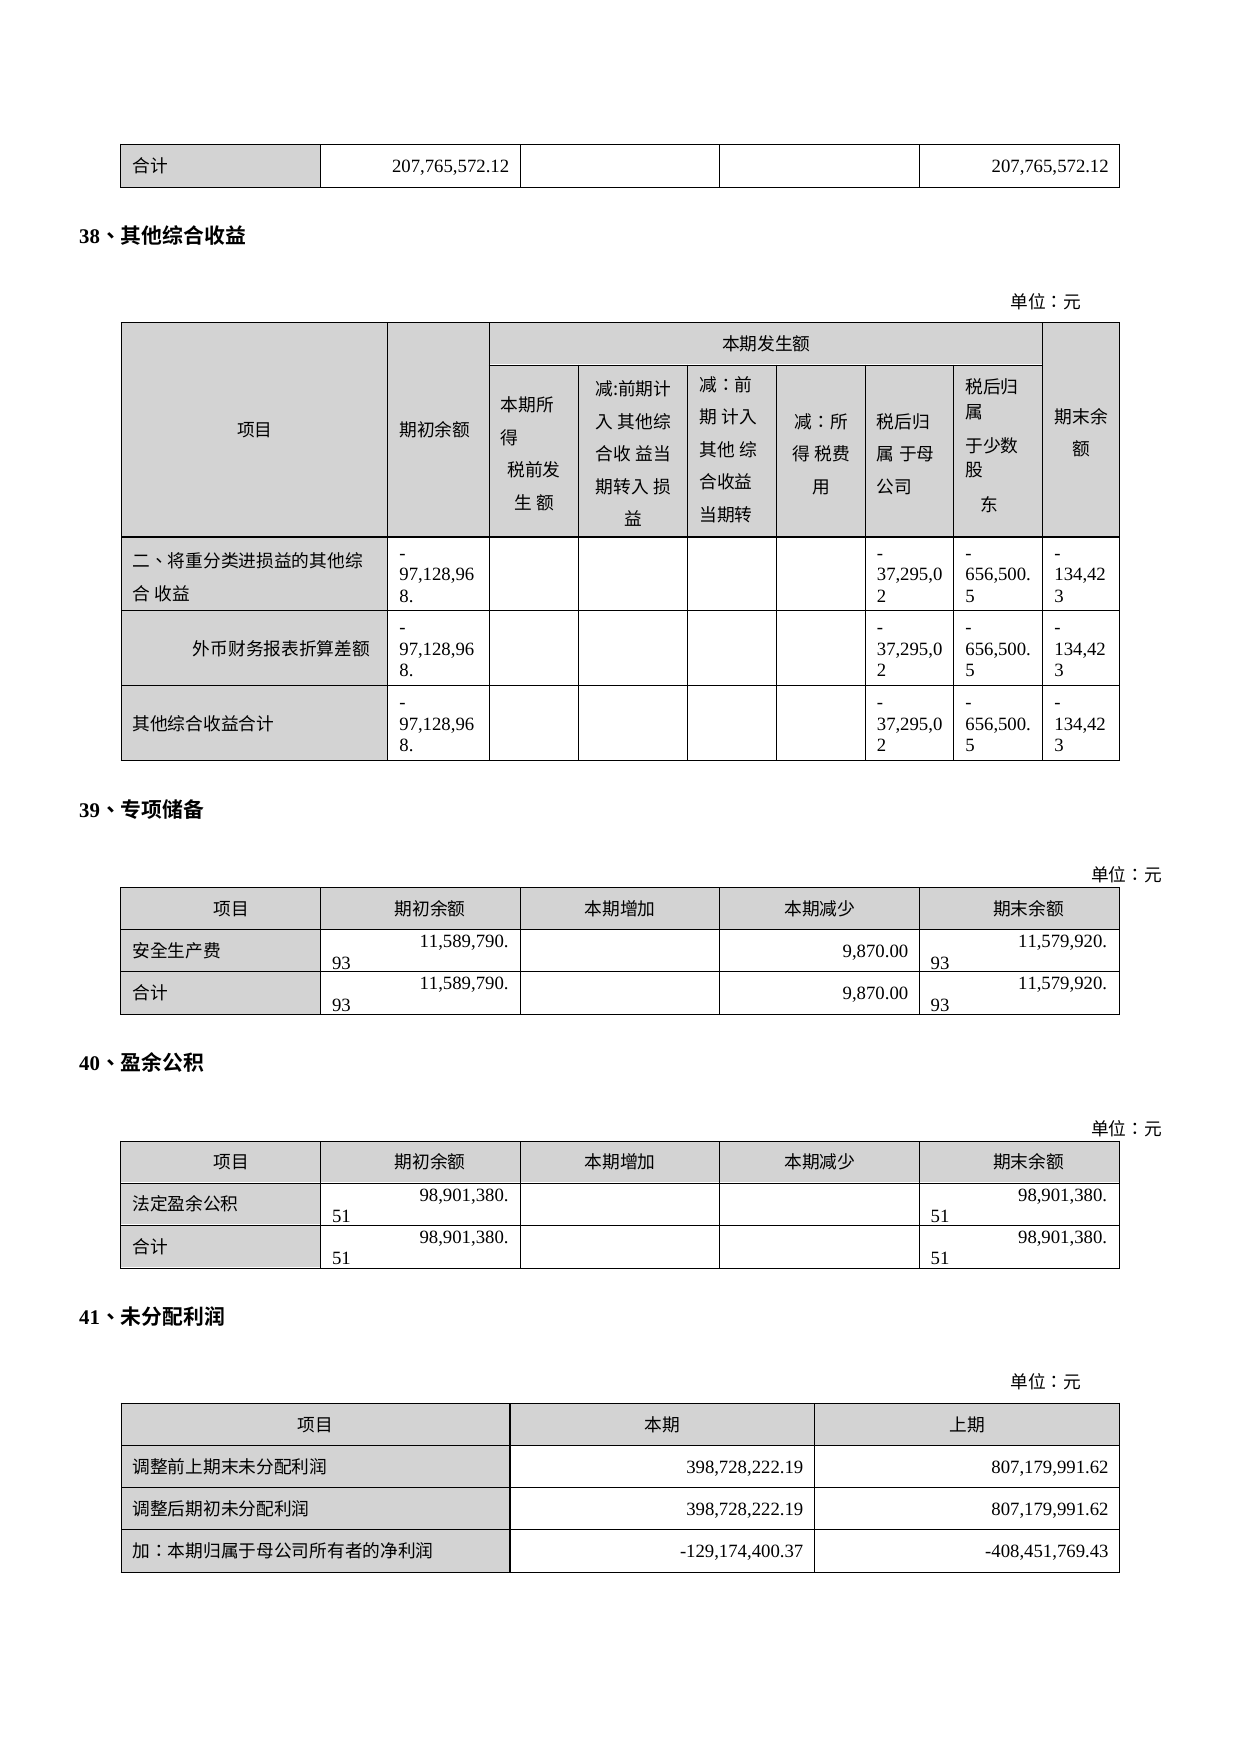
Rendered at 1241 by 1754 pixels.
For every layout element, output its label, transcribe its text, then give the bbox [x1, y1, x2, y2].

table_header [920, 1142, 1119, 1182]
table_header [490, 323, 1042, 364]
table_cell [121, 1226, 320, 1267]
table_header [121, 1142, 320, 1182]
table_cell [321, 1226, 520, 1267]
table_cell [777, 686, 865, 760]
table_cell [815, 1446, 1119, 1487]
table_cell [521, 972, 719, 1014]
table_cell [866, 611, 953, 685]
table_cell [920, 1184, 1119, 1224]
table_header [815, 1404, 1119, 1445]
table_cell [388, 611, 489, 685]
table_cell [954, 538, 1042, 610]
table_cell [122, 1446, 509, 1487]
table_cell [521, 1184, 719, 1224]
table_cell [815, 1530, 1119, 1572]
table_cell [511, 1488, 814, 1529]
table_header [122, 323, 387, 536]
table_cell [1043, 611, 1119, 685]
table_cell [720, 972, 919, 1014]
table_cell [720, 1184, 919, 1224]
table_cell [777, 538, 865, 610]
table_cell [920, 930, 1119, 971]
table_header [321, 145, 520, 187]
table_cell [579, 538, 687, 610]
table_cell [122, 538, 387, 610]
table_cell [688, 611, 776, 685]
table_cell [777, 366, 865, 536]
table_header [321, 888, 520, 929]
text 单位：元 [1010, 1370, 1162, 1394]
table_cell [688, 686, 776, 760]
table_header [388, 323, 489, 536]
text 单位：元 [79, 863, 1162, 887]
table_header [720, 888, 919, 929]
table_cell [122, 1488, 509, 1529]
subtitle 39、专项储备 [79, 795, 1162, 823]
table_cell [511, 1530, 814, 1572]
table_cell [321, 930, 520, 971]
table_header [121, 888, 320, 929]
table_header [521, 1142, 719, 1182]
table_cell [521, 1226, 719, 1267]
text 单位：元 [1010, 289, 1162, 314]
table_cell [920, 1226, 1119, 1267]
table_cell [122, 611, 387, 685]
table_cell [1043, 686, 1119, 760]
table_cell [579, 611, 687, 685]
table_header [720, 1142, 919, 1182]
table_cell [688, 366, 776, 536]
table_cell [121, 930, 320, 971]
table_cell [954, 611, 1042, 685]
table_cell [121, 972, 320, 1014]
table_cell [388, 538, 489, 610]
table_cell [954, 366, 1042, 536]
subtitle 41、未分配利润 [79, 1302, 1162, 1330]
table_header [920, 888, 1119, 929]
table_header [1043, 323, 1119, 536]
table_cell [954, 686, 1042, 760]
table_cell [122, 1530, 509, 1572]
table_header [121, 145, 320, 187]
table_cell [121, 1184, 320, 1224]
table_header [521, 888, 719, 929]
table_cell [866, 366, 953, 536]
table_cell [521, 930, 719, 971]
subtitle 40、盈余公积 [79, 1048, 1162, 1077]
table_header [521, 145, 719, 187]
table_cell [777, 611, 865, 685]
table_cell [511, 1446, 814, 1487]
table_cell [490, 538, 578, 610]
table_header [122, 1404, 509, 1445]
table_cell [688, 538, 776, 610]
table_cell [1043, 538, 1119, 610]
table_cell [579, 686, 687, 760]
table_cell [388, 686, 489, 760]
text 单位：元 [79, 1116, 1162, 1141]
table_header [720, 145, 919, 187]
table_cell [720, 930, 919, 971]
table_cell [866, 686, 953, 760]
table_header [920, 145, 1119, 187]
subtitle 38、其他综合收益 [79, 221, 1162, 250]
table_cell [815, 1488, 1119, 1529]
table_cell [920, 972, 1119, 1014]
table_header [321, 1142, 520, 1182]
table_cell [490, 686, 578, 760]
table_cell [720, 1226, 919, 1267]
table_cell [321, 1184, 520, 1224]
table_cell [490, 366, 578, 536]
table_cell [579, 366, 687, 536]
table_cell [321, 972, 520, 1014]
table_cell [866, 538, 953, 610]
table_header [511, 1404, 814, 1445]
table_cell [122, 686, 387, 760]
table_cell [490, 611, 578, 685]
